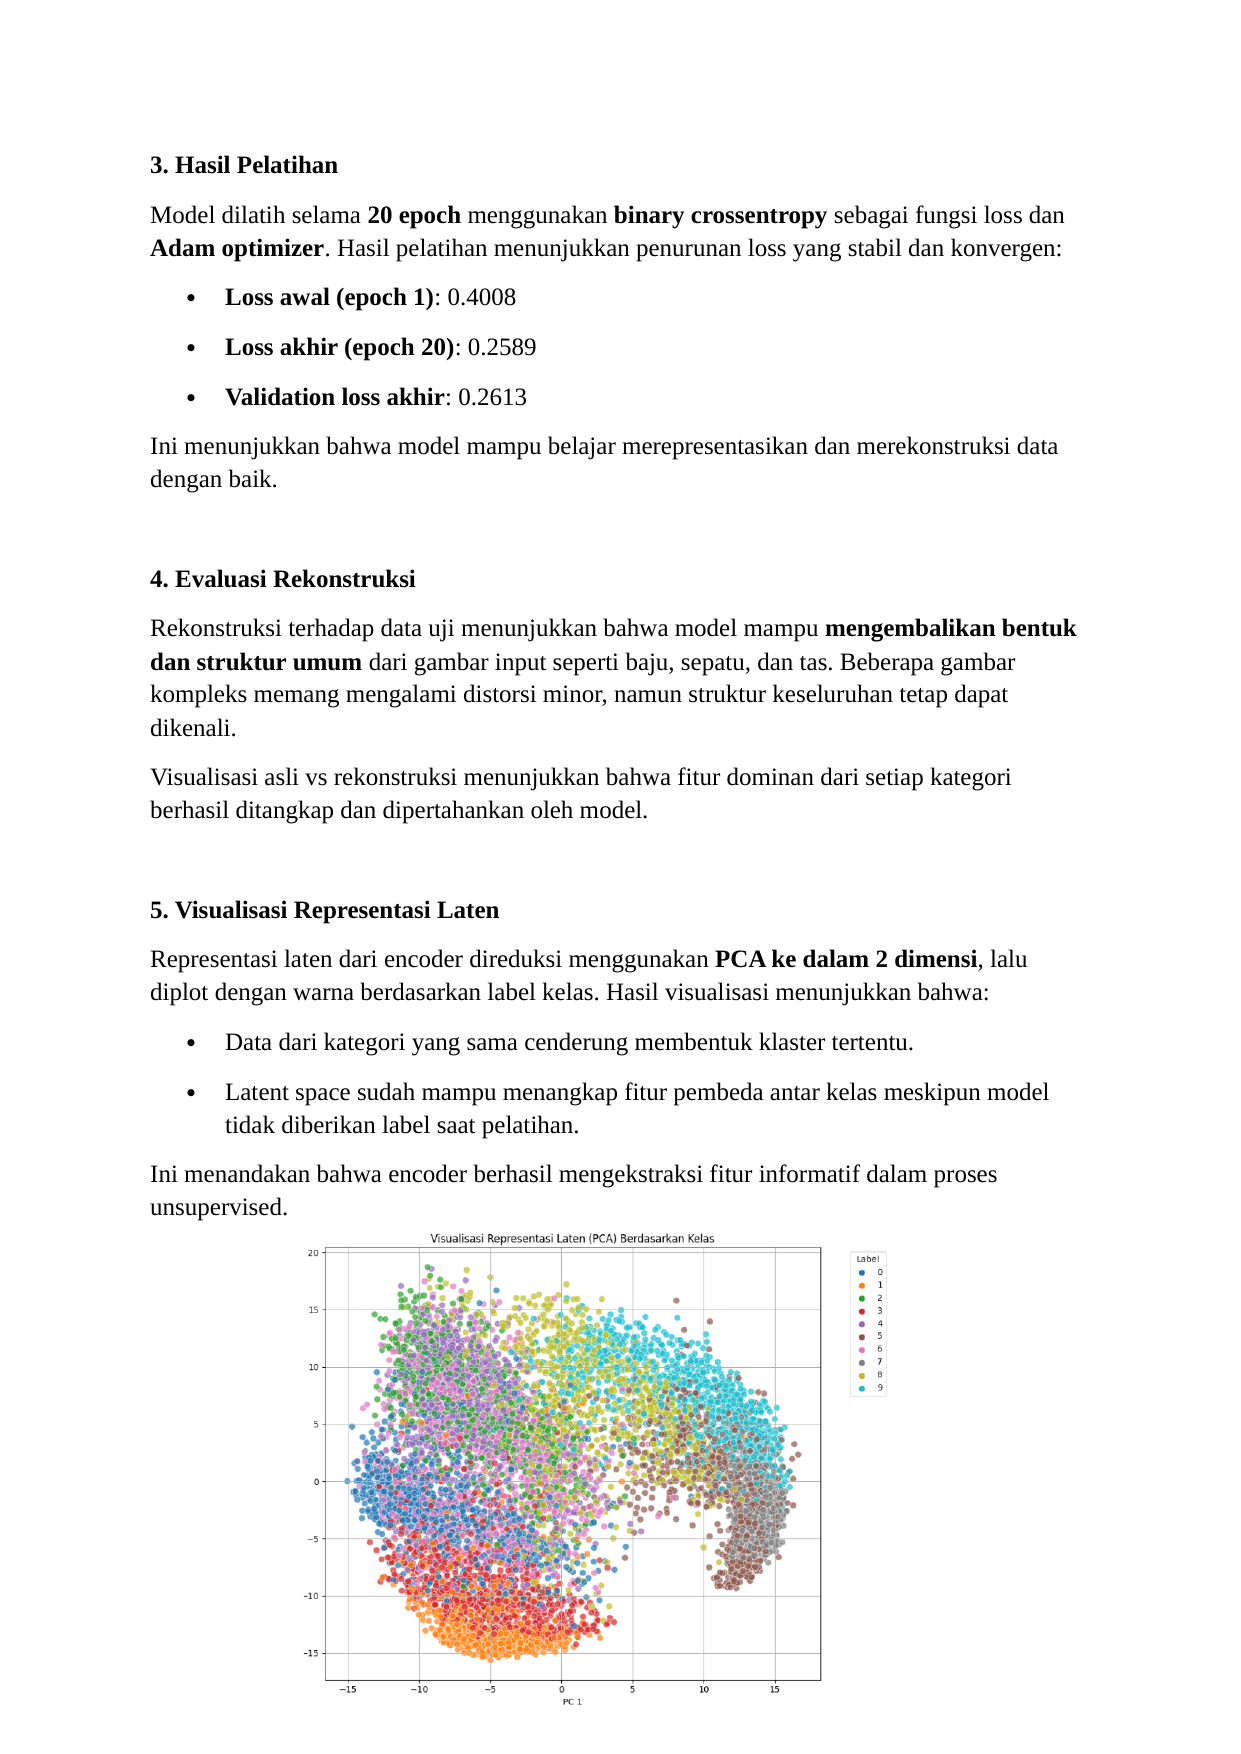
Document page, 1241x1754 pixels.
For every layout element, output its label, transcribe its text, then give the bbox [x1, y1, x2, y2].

list Data dari kategori yang sama cenderung membentuk klaster tertentu. [187, 1027, 1090, 1056]
text Ini menandakan bahwa encoder berhasil mengekstraksi fitur informatif dalam proses unsupervised. [150, 1159, 1090, 1221]
text Visualisasi asli vs rekonstruksi menunjukkan bahwa fitur dominan dari setiap kategori berhasil ditangkap dan dipertahankan oleh model. [150, 762, 1090, 824]
list Loss awal (epoch 1): 0.4008 [187, 282, 1090, 311]
text Representasi laten dari encoder direduksi menggunakan PCA ke dalam 2 dimensi, lalu diplot dengan warna berdasarkan label kelas. Hasil visualisasi menunjukkan bahwa: [150, 944, 1090, 1006]
list Loss akhir (epoch 20): 0.2589 [187, 332, 1090, 361]
list Validation loss akhir: 0.2613 [187, 382, 1090, 411]
text 3. Hasil Pelatihan [150, 150, 1090, 179]
text Rekonstruksi terhadap data uji menunjukkan bahwa model mampu mengembalikan bentuk dan struktur umum dari gambar input seperti baju, sepatu, dan tas. Beberapa gambar kompleks memang mengalami distorsi minor, namun struktur keseluruhan tetap dapat dikenali. [150, 613, 1090, 741]
list Latent space sudah mampu menangkap fitur pembeda antar kelas meskipun model tidak diberikan label saat pelatihan. [187, 1077, 1090, 1138]
text 5. Visualisasi Representasi Laten [150, 895, 1090, 923]
picture [303, 1231, 901, 1716]
text Ini menunjukkan bahwa model mampu belajar merepresentasikan dan merekonstruksi data dengan baik. [150, 431, 1090, 493]
text Model dilatih selama 20 epoch menggunakan binary crossentropy sebagai fungsi loss dan Adam optimizer. Hasil pelatihan menunjukkan penurunan loss yang stabil dan konvergen: [150, 200, 1090, 261]
text 4. Evaluasi Rekonstruksi [150, 564, 1090, 593]
